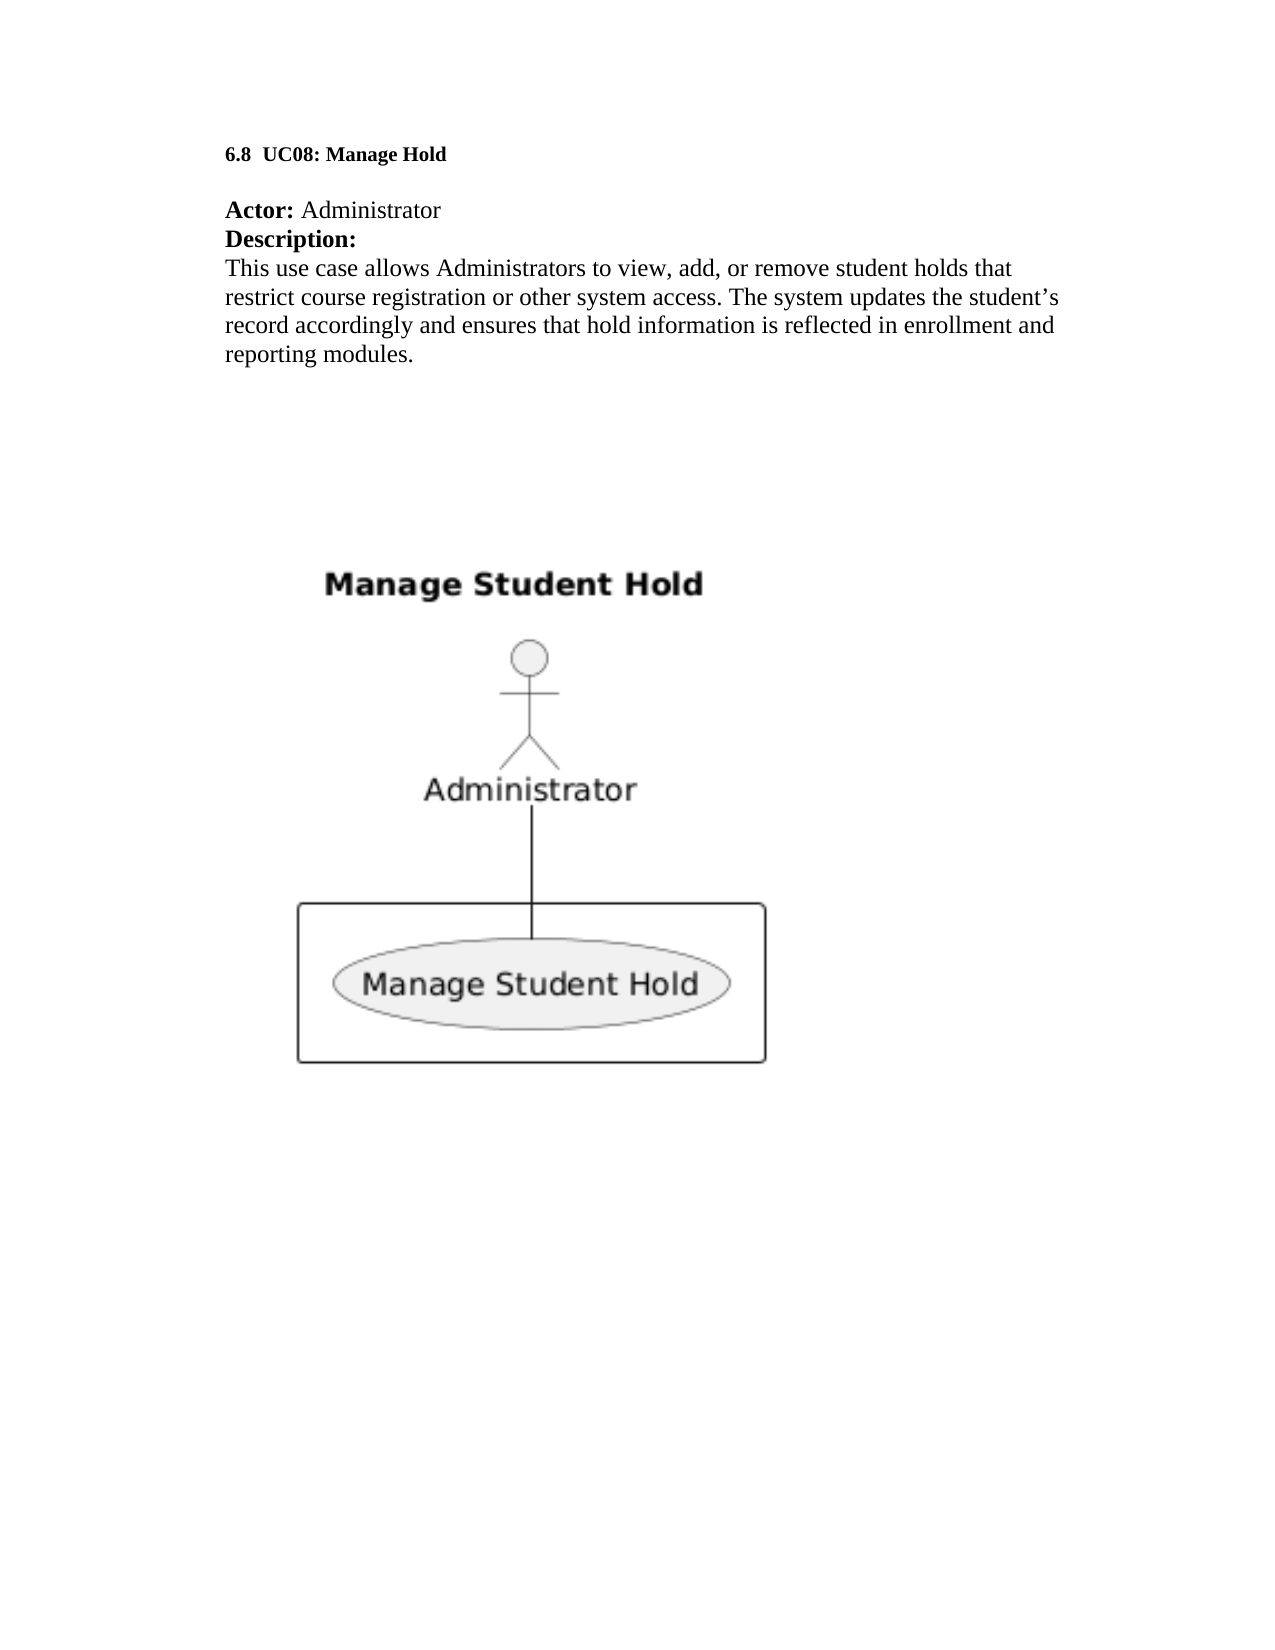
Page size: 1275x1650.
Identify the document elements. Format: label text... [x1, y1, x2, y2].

list UC08: Manage Hold [225, 142, 1087, 166]
picture [282, 545, 771, 1069]
text Actor: Administrator Description: This use case allows Administrators to view, add, or remove student holds that restrict course registration or other system access. The system updates the student’s record accordingly and ensures that hold information is reflected in enrollment and reporting modules. [225, 196, 1087, 368]
